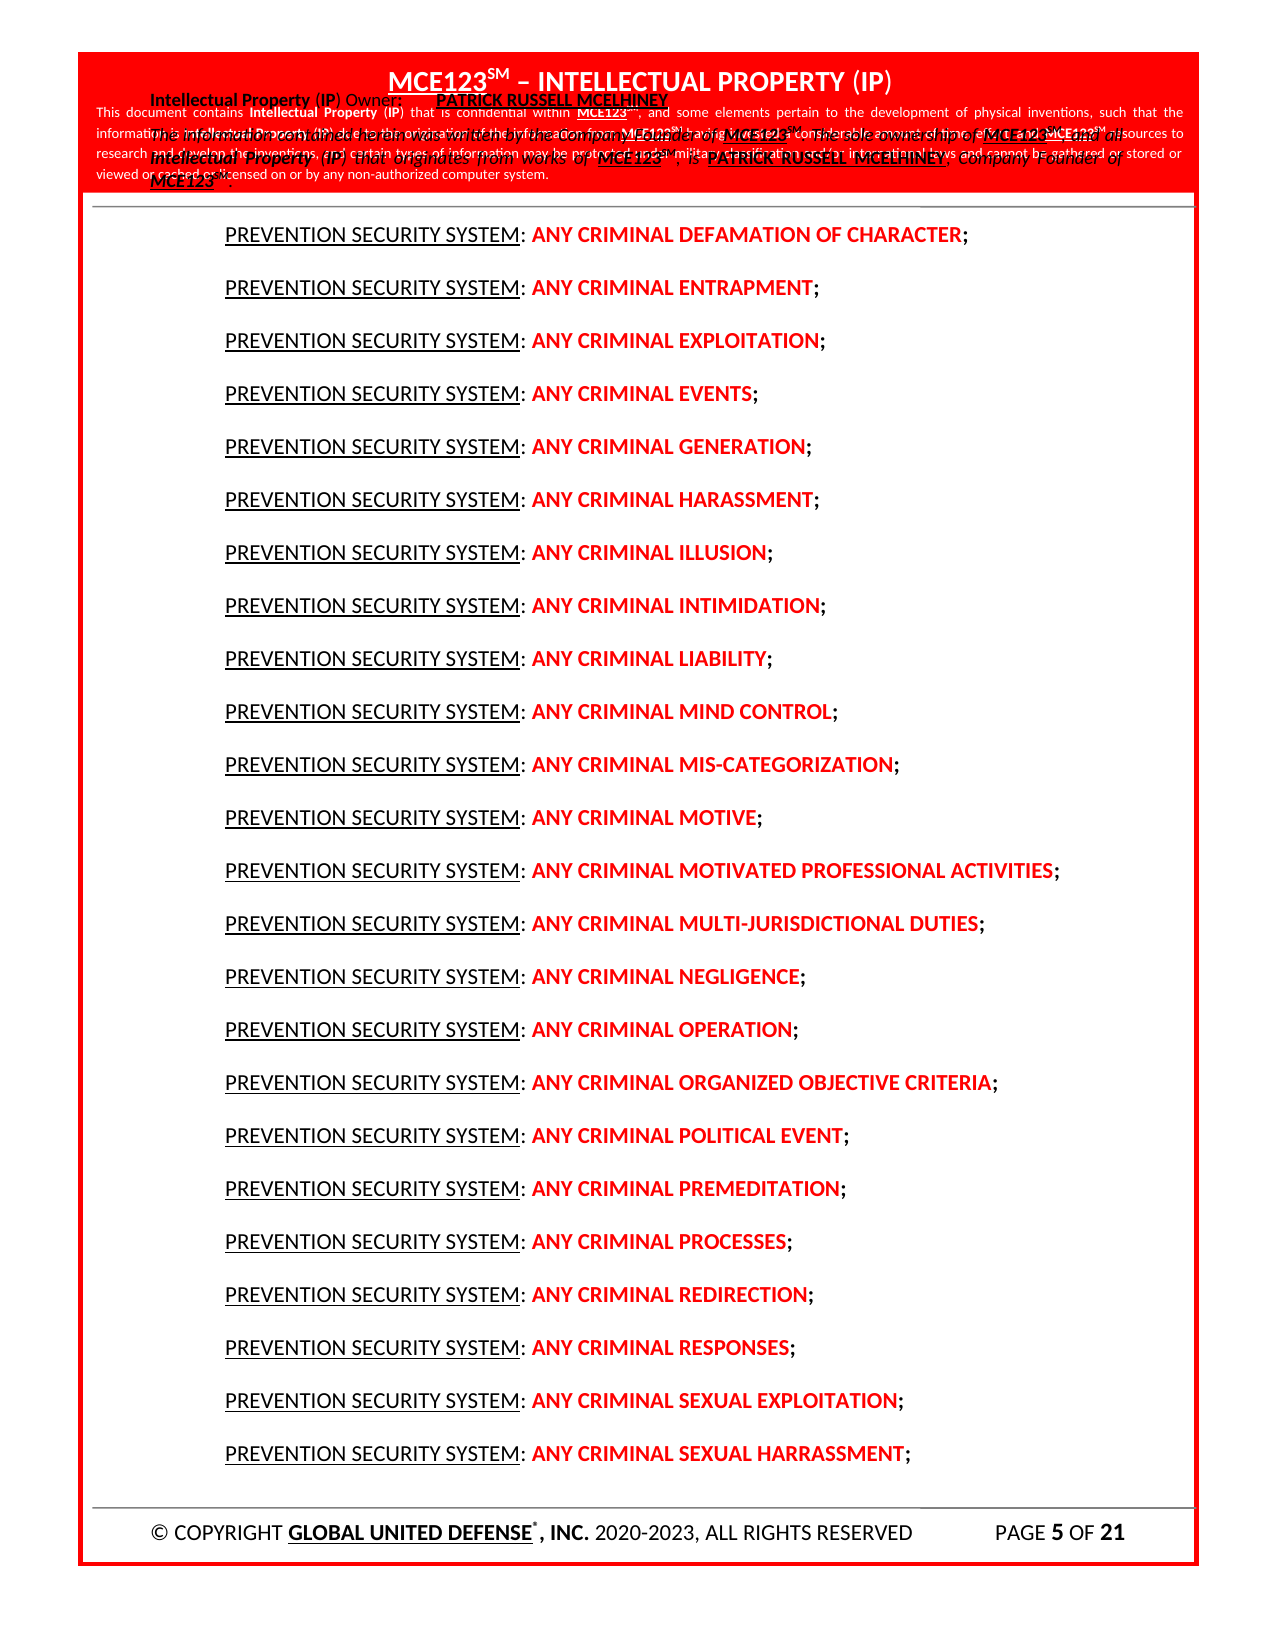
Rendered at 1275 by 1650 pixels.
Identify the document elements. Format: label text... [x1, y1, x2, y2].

text PREVENTION SECURITY SYSTEM: ANY CRIMINAL OPERATION; [187, 1015, 1125, 1043]
text PREVENTION SECURITY SYSTEM: ANY CRIMINAL REDIRECTION; [187, 1281, 1125, 1308]
text PREVENTION SECURITY SYSTEM: ANY CRIMINAL EVENTS; [187, 379, 1125, 407]
text PREVENTION SECURITY SYSTEM: ANY CRIMINAL EXPLOITATION; [187, 326, 1125, 354]
text PREVENTION SECURITY SYSTEM: ANY CRIMINAL ENTRAPMENT; [187, 273, 1125, 301]
text PREVENTION SECURITY SYSTEM: ANY CRIMINAL POLITICAL EVENT; [187, 1121, 1125, 1149]
text PREVENTION SECURITY SYSTEM: ANY CRIMINAL PREMEDITATION; [187, 1174, 1125, 1202]
text PREVENTION SECURITY SYSTEM: ANY CRIMINAL MIND CONTROL; [187, 697, 1125, 725]
text PREVENTION SECURITY SYSTEM: ANY CRIMINAL HARASSMENT; [187, 485, 1125, 513]
text PREVENTION SECURITY SYSTEM: ANY CRIMINAL DEFAMATION OF CHARACTER; [187, 220, 1125, 248]
text PREVENTION SECURITY SYSTEM: ANY CRIMINAL MIS-CATEGORIZATION; [187, 750, 1125, 778]
text PREVENTION SECURITY SYSTEM: ANY CRIMINAL LIABILITY; [187, 644, 1125, 672]
text PREVENTION SECURITY SYSTEM: ANY CRIMINAL MOTIVE; [187, 803, 1125, 831]
text PREVENTION SECURITY SYSTEM: ANY CRIMINAL ILLUSION; [187, 538, 1125, 566]
text PREVENTION SECURITY SYSTEM: ANY CRIMINAL MOTIVATED PROFESSIONAL ACTIVITIES; [187, 856, 1125, 884]
text PREVENTION SECURITY SYSTEM: ANY CRIMINAL INTIMIDATION; [187, 591, 1125, 619]
text PREVENTION SECURITY SYSTEM: ANY CRIMINAL RESPONSES; [187, 1333, 1125, 1362]
text PREVENTION SECURITY SYSTEM: ANY CRIMINAL NEGLIGENCE; [187, 962, 1125, 990]
text PREVENTION SECURITY SYSTEM: ANY CRIMINAL GENERATION; [187, 432, 1125, 460]
text PREVENTION SECURITY SYSTEM: ANY CRIMINAL SEXUAL EXPLOITATION; [187, 1387, 1125, 1414]
text PREVENTION SECURITY SYSTEM: ANY CRIMINAL PROCESSES; [187, 1227, 1125, 1256]
text PREVENTION SECURITY SYSTEM: ANY CRIMINAL MULTI-JURISDICTIONAL DUTIES; [187, 909, 1125, 937]
text PREVENTION SECURITY SYSTEM: ANY CRIMINAL ORGANIZED OBJECTIVE CRITERIA; [187, 1068, 1125, 1096]
text PREVENTION SECURITY SYSTEM: ANY CRIMINAL SEXUAL HARRASSMENT; [187, 1439, 1125, 1468]
